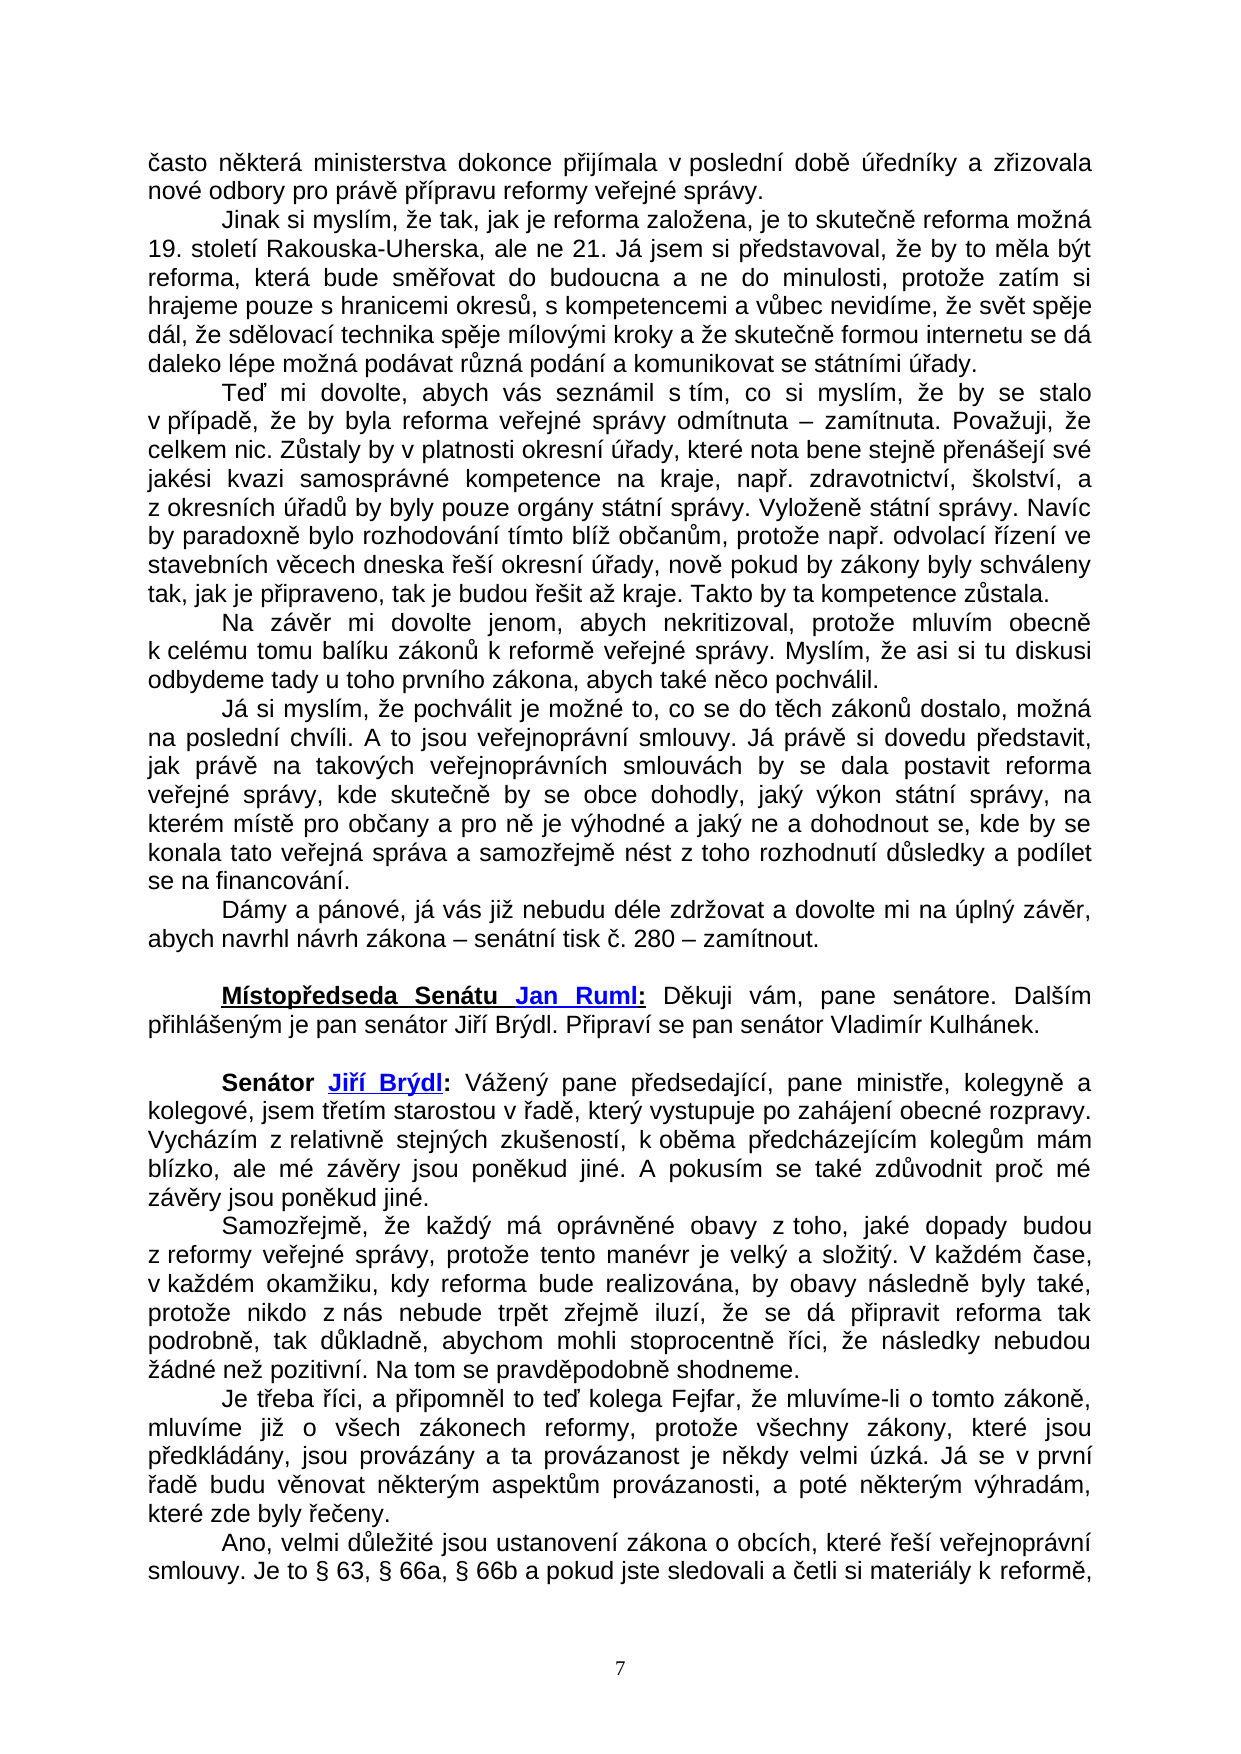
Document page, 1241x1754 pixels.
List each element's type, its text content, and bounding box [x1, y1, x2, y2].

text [148, 1528, 1093, 1585]
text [148, 148, 1093, 205]
text Místopředseda Senátu Jan Ruml: Děkuji vám, pane senátore. Dalším přihlášeným je pan senátor Jiří Brýdl. Připraví se pan senátor Vladimír Kulhánek. [148, 981, 1093, 1039]
text Jinak si myslím, že tak, jak je reforma založena, je to skutečně reforma možná 19. století Rakouska-Uherska, ale ne 21. Já jsem si představoval, že by to měla být reforma, která bude směřovat do budoucna a ne do minulosti, protože zatím si hrajeme pouze s hranicemi okresů, s kompetencemi a vůbec nevidíme, že svět spěje dál, že sdělovací technika spěje mílovými kroky a že skutečně formou internetu se dá daleko lépe možná podávat různá podání a komunikovat se státními úřady. [148, 205, 1093, 378]
text Já si myslím, že pochválit je možné to, co se do těch zákonů dostalo, možná na poslední chvíli. A to jsou veřejnoprávní smlouvy. Já právě si dovedu představit, jak právě na takových veřejnoprávních smlouvách by se dala postavit reforma veřejné správy, kde skutečně by se obce dohodly, jaký výkon státní správy, na kterém místě pro občany a pro ně je výhodné a jaký ne a dohodnout se, kde by se konala tato veřejná správa a samozřejmě nést z toho rozhodnutí důsledky a podílet se na financování. [148, 694, 1093, 895]
text Teď mi dovolte, abych vás seznámil s tím, co si myslím, že by se stalo v případě, že by byla reforma veřejné správy odmítnuta – zamítnuta. Považuji, že celkem nic. Zůstaly by v platnosti okresní úřady, které nota bene stejně přenášejí své jakési kvazi samosprávné kompetence na kraje, např. zdravotnictví, školství, a z okresních úřadů by byly pouze orgány státní správy. Vyloženě státní správy. Navíc by paradoxně bylo rozhodování tímto blíž občanům, protože např. odvolací řízení ve stavebních věcech dneska řeší okresní úřady, nově pokud by zákony byly schváleny tak, jak je připraveno, tak je budou řešit až kraje. Takto by ta kompetence zůstala. [148, 378, 1093, 608]
text Senátor Jiří Brýdl: Vážený pane předsedající, pane ministře, kolegyně a kolegové, jsem třetím starostou v řadě, který vystupuje po zahájení obecné rozpravy. Vycházím z relativně stejných zkušeností, k oběma předcházejícím kolegům mám blízko, ale mé závěry jsou poněkud jiné. A pokusím se také zdůvodnit proč mé závěry jsou poněkud jiné. [148, 1068, 1093, 1211]
text Je třeba říci, a připomněl to teď kolega Fejfar, že mluvíme-li o tomto zákoně, mluvíme již o všech zákonech reformy, protože všechny zákony, které jsou předkládány, jsou provázány a ta provázanost je někdy velmi úzká. Já se v první řadě budu věnovat některým aspektům provázanosti, a poté některým výhradám, které zde byly řečeny. [148, 1384, 1093, 1528]
text Na závěr mi dovolte jenom, abych nekritizoval, protože mluvím obecně k celému tomu balíku zákonů k reformě veřejné správy. Myslím, že asi si tu diskusi odbydeme tady u toho prvního zákona, abych také něco pochválil. [148, 608, 1093, 694]
text Samozřejmě, že každý má oprávněné obavy z toho, jaké dopady budou z reformy veřejné správy, protože tento manévr je velký a složitý. V každém čase, v každém okamžiku, kdy reforma bude realizována, by obavy následně byly také, protože nikdo z nás nebude trpět zřejmě iluzí, že se dá připravit reforma tak podrobně, tak důkladně, abychom mohli stoprocentně říci, že následky nebudou žádné než pozitivní. Na tom se pravděpodobně shodneme. [148, 1211, 1093, 1384]
text Dámy a pánové, já vás již nebudu déle zdržovat a dovolte mi na úplný závěr, abych navrhl návrh zákona – senátní tisk č. 280 – zamítnout. [148, 895, 1093, 953]
